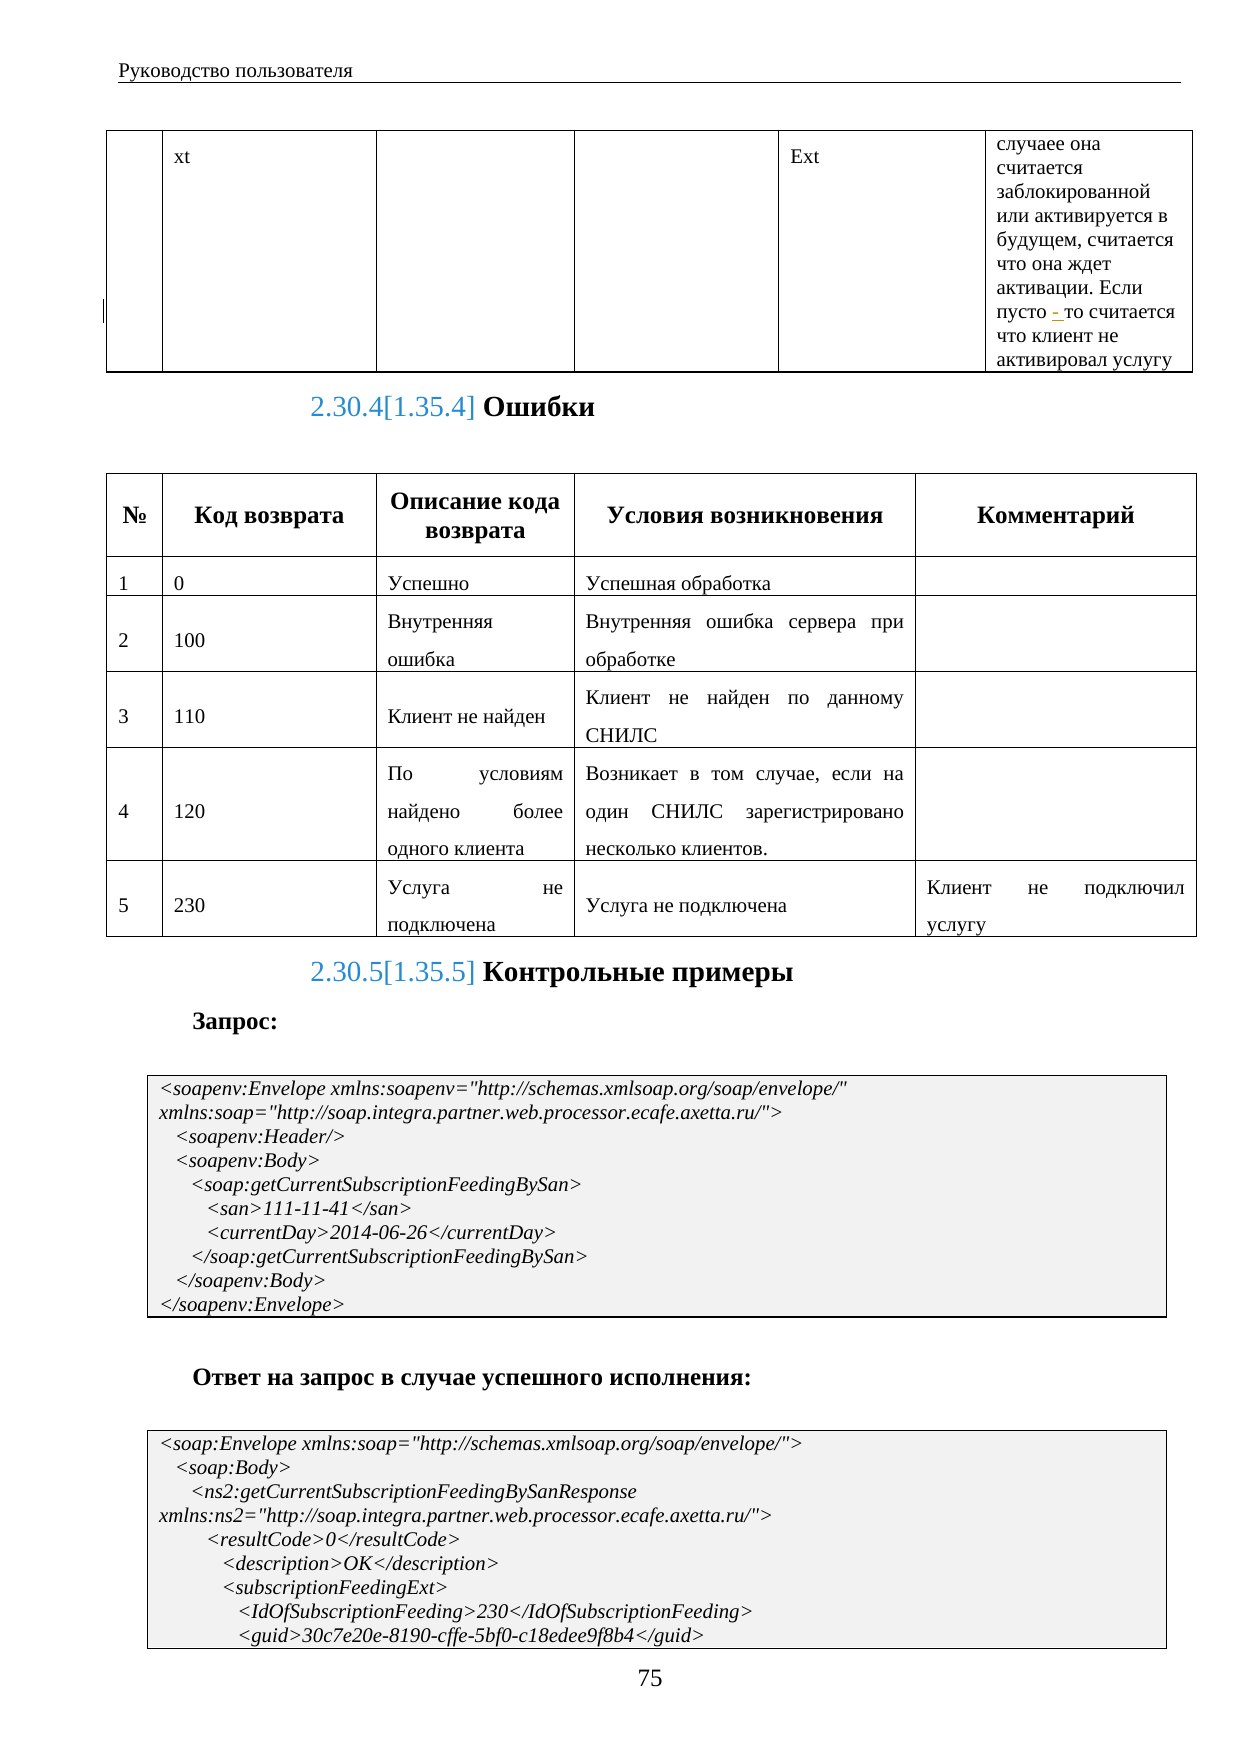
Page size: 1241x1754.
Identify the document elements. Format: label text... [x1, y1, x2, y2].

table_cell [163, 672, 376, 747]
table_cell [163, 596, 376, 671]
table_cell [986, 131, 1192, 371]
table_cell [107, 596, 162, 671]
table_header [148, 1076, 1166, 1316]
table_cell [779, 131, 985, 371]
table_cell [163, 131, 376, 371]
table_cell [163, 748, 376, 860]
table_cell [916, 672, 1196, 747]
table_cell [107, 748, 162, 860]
text Запрос: [118, 1000, 1181, 1037]
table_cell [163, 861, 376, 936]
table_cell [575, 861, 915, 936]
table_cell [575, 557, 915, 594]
text Ответ на запрос в случае успешного исполнения: [118, 1355, 1181, 1392]
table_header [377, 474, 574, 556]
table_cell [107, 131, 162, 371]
text Контрольные примеры [310, 950, 1181, 987]
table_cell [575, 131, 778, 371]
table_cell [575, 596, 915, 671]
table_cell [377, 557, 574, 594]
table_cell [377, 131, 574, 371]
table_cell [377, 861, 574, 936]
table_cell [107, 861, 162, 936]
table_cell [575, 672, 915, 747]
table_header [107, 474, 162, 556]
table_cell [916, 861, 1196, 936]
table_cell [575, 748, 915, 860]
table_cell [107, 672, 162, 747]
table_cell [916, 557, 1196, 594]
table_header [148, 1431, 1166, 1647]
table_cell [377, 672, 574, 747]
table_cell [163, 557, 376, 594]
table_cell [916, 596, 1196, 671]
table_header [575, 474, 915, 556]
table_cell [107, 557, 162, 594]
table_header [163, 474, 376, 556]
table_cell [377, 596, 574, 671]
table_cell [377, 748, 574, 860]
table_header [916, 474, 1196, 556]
text Ошибки [310, 385, 1181, 422]
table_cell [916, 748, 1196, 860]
